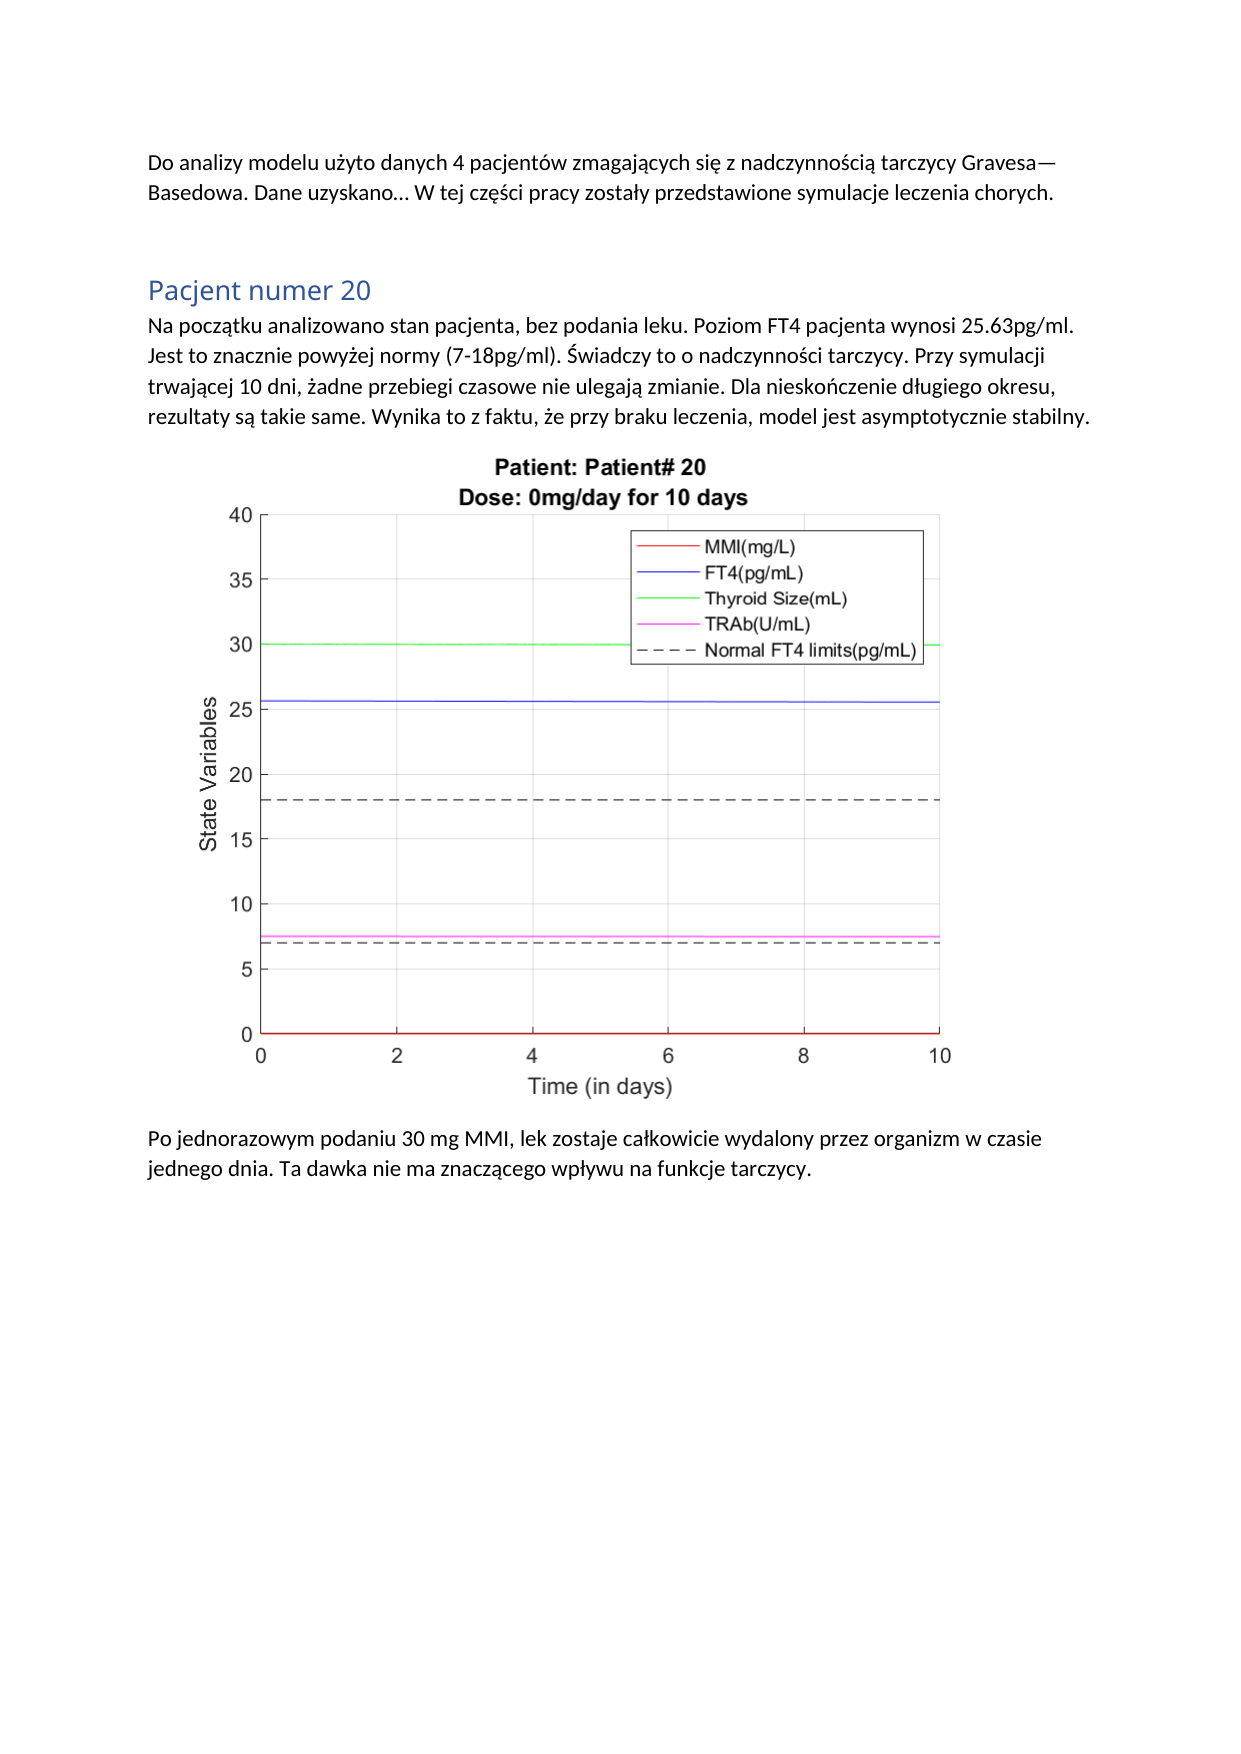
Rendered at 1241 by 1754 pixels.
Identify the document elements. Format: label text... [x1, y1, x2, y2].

subtitle Pacjent numer 20 [148, 272, 1093, 308]
text Po jednorazowym podaniu 30 mg MMI, lek zostaje całkowicie wydalony przez organizm w czasie jednego dnia. Ta dawka nie ma znaczącego wpływu na funkcje tarczycy. [148, 1124, 1093, 1182]
text Na początku analizowano stan pacjenta, bez podania leku. Poziom FT4 pacjenta wynosi 25.63pg/ml. Jest to znacznie powyżej normy (7-18pg/ml). Świadczy to o nadczynności tarczycy. Przy symulacji trwającej 10 dni, żadne przebiegi czasowe nie ulegają zmianie. Dla nieskończenie długiego okresu, rezultaty są takie same. Wynika to z faktu, że przy braku leczenia, model jest asymptotycznie stabilny. [148, 311, 1093, 430]
text Do analizy modelu użyto danych 4 pacjentów zmagających się z nadczynnością tarczycy Gravesa—Basedowa. Dane uzyskano… W tej części pracy zostały przedstawione symulacje leczenia chorych. [148, 148, 1093, 206]
picture [147, 448, 1023, 1106]
